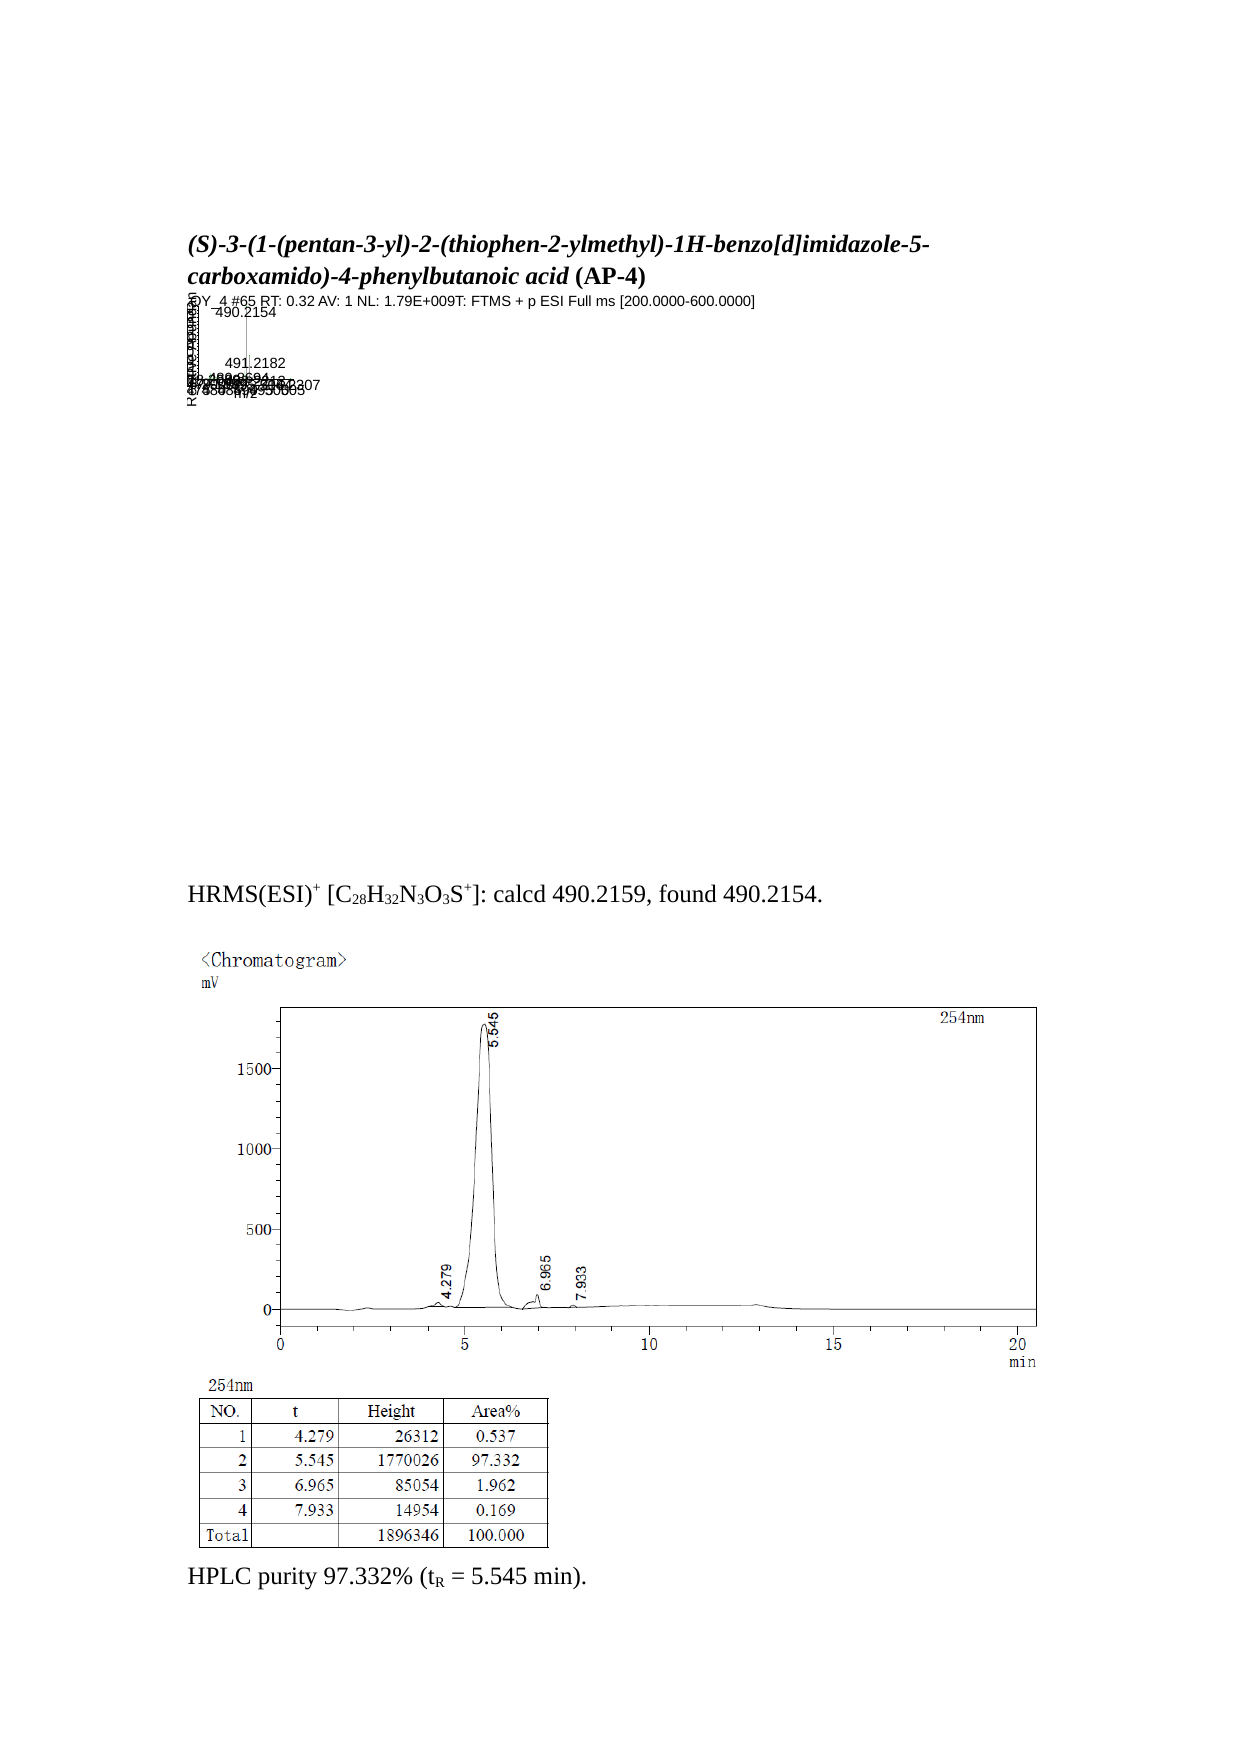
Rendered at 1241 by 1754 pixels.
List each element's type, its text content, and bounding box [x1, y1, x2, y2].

text HPLC purity 97.332% (tR = 5.545 min). [187, 1559, 1053, 1592]
picture [187, 942, 1039, 1549]
text HRMS(ESI)+ [C28H32N3O3S+]: calcd 490.2159, found 490.2154. [187, 877, 1053, 909]
text (S)-3-(1-(pentan-3-yl)-2-(thiophen-2-ylmethyl)-1H-benzo[d]imidazole-5-carboxamido)-4-phenylbutanoic acid (AP-4) [187, 227, 1053, 292]
